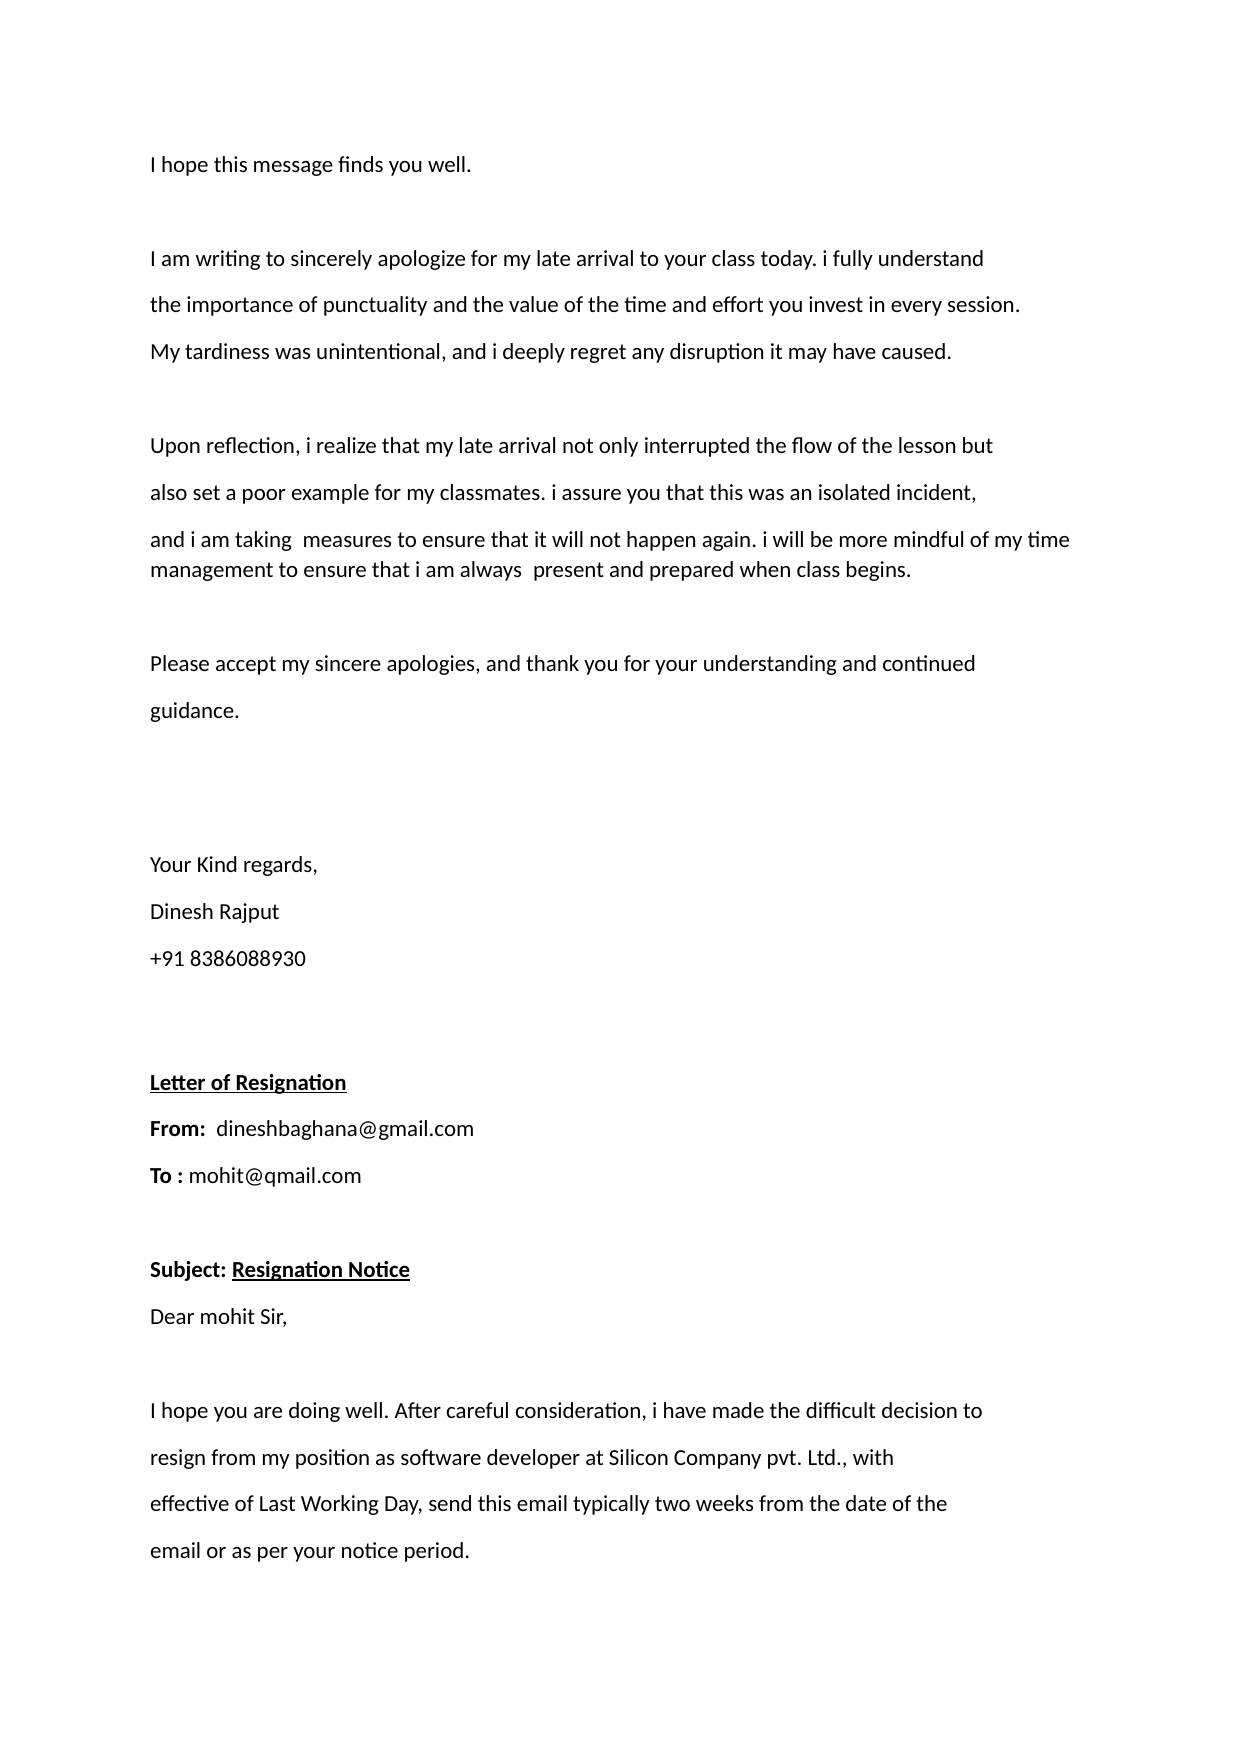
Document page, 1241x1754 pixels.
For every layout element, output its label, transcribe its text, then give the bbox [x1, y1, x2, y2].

text Please accept my sincere apologies, and thank you for your understanding and continued [150, 649, 1090, 677]
text To : mohit@qmail.com [150, 1161, 1090, 1189]
text guidance. [150, 696, 1090, 724]
text Dinesh Rajput [150, 897, 1090, 925]
text I hope you are doing well. After careful consideration, i have made the difficult decision to [150, 1396, 1090, 1424]
text also set a poor example for my classmates. i assure you that this was an isolated incident, [150, 478, 1090, 506]
text effective of Last Working Day, send this email typically two weeks from the date of the [150, 1489, 1090, 1518]
text resign from my position as software developer at Silicon Company pvt. Ltd., with [150, 1443, 1090, 1471]
text +91 8386088930 [150, 944, 1090, 972]
text Letter of Resignation [150, 1068, 1090, 1096]
text and i am taking measures to ensure that it will not happen again. i will be more mindful of my time management to ensure that i am always present and prepared when class begins. [150, 525, 1090, 583]
text Dear mohit Sir, [150, 1302, 1090, 1330]
text My tardiness was unintentional, and i deeply regret any disruption it may have caused. [150, 337, 1090, 366]
text email or as per your notice period. [150, 1536, 1090, 1564]
text Subject: Resignation Notice [150, 1255, 1090, 1283]
text Your Kind regards, [150, 850, 1090, 878]
text I am writing to sincerely apologize for my late arrival to your class today. i fully understand [150, 244, 1090, 272]
text Upon reflection, i realize that my late arrival not only interrupted the flow of the lesson but [150, 431, 1090, 459]
text I hope this message finds you well. [150, 150, 1090, 178]
text the importance of punctuality and the value of the time and effort you invest in every session. [150, 291, 1090, 319]
text From: dineshbaghana@gmail.com [150, 1114, 1090, 1143]
